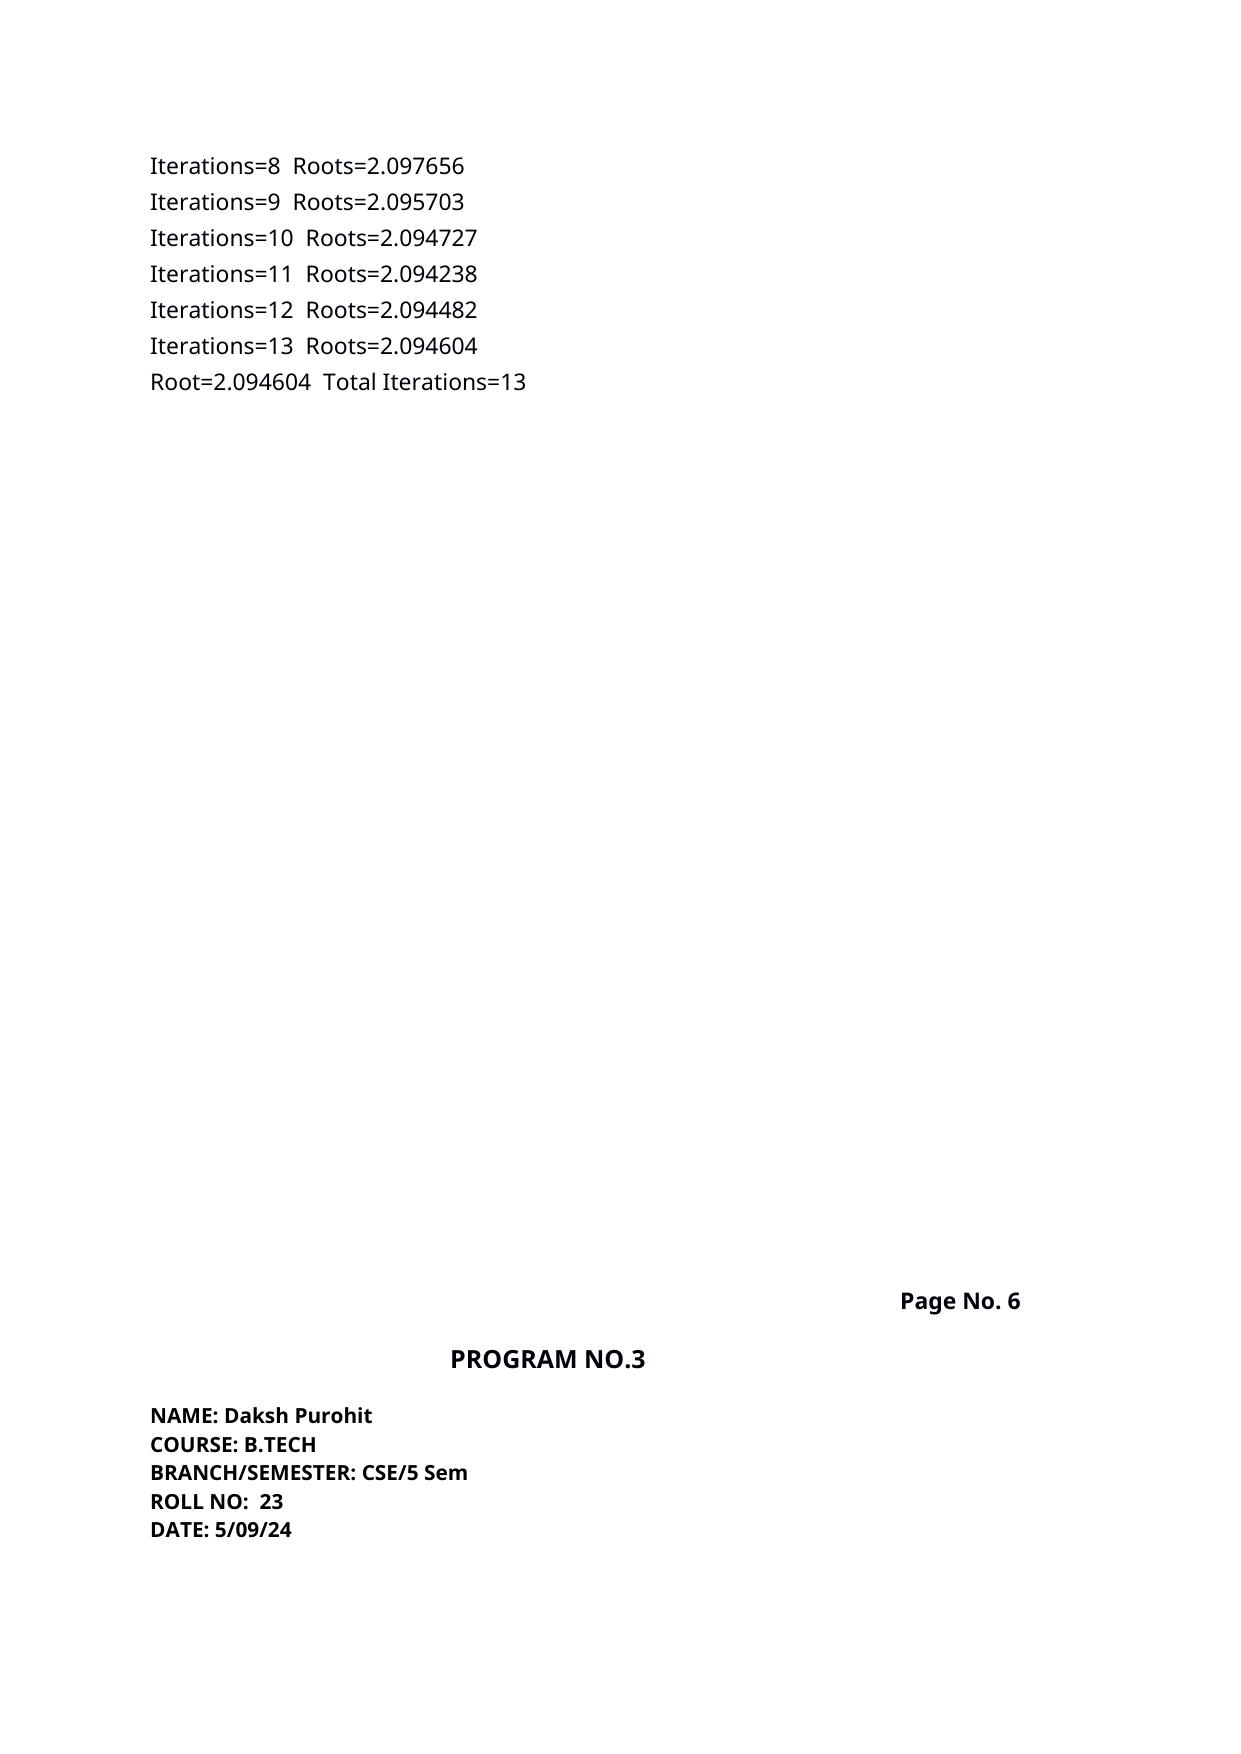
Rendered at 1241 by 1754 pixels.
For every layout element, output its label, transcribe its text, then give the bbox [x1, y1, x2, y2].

text COURSE: B.TECH [150, 1430, 1090, 1458]
text Root=2.094604 Total Iterations=13 [150, 366, 1090, 397]
text ROLL NO: 23 [150, 1487, 1090, 1515]
text BRANCH/SEMESTER: CSE/5 Sem [150, 1458, 1090, 1487]
text Page No. 6 [375, 1285, 1090, 1316]
text Iterations=13 Roots=2.094604 [150, 330, 1090, 361]
text NAME: Daksh Purohit [150, 1402, 1090, 1430]
text Iterations=8 Roots=2.097656 [150, 150, 1090, 181]
text Iterations=9 Roots=2.095703 [150, 186, 1090, 217]
text Iterations=12 Roots=2.094482 [150, 294, 1090, 325]
text Iterations=10 Roots=2.094727 [150, 222, 1090, 253]
text PROGRAM NO.3 [375, 1342, 1090, 1376]
text DATE: 5/09/24 [150, 1515, 1090, 1544]
text Iterations=11 Roots=2.094238 [150, 258, 1090, 289]
